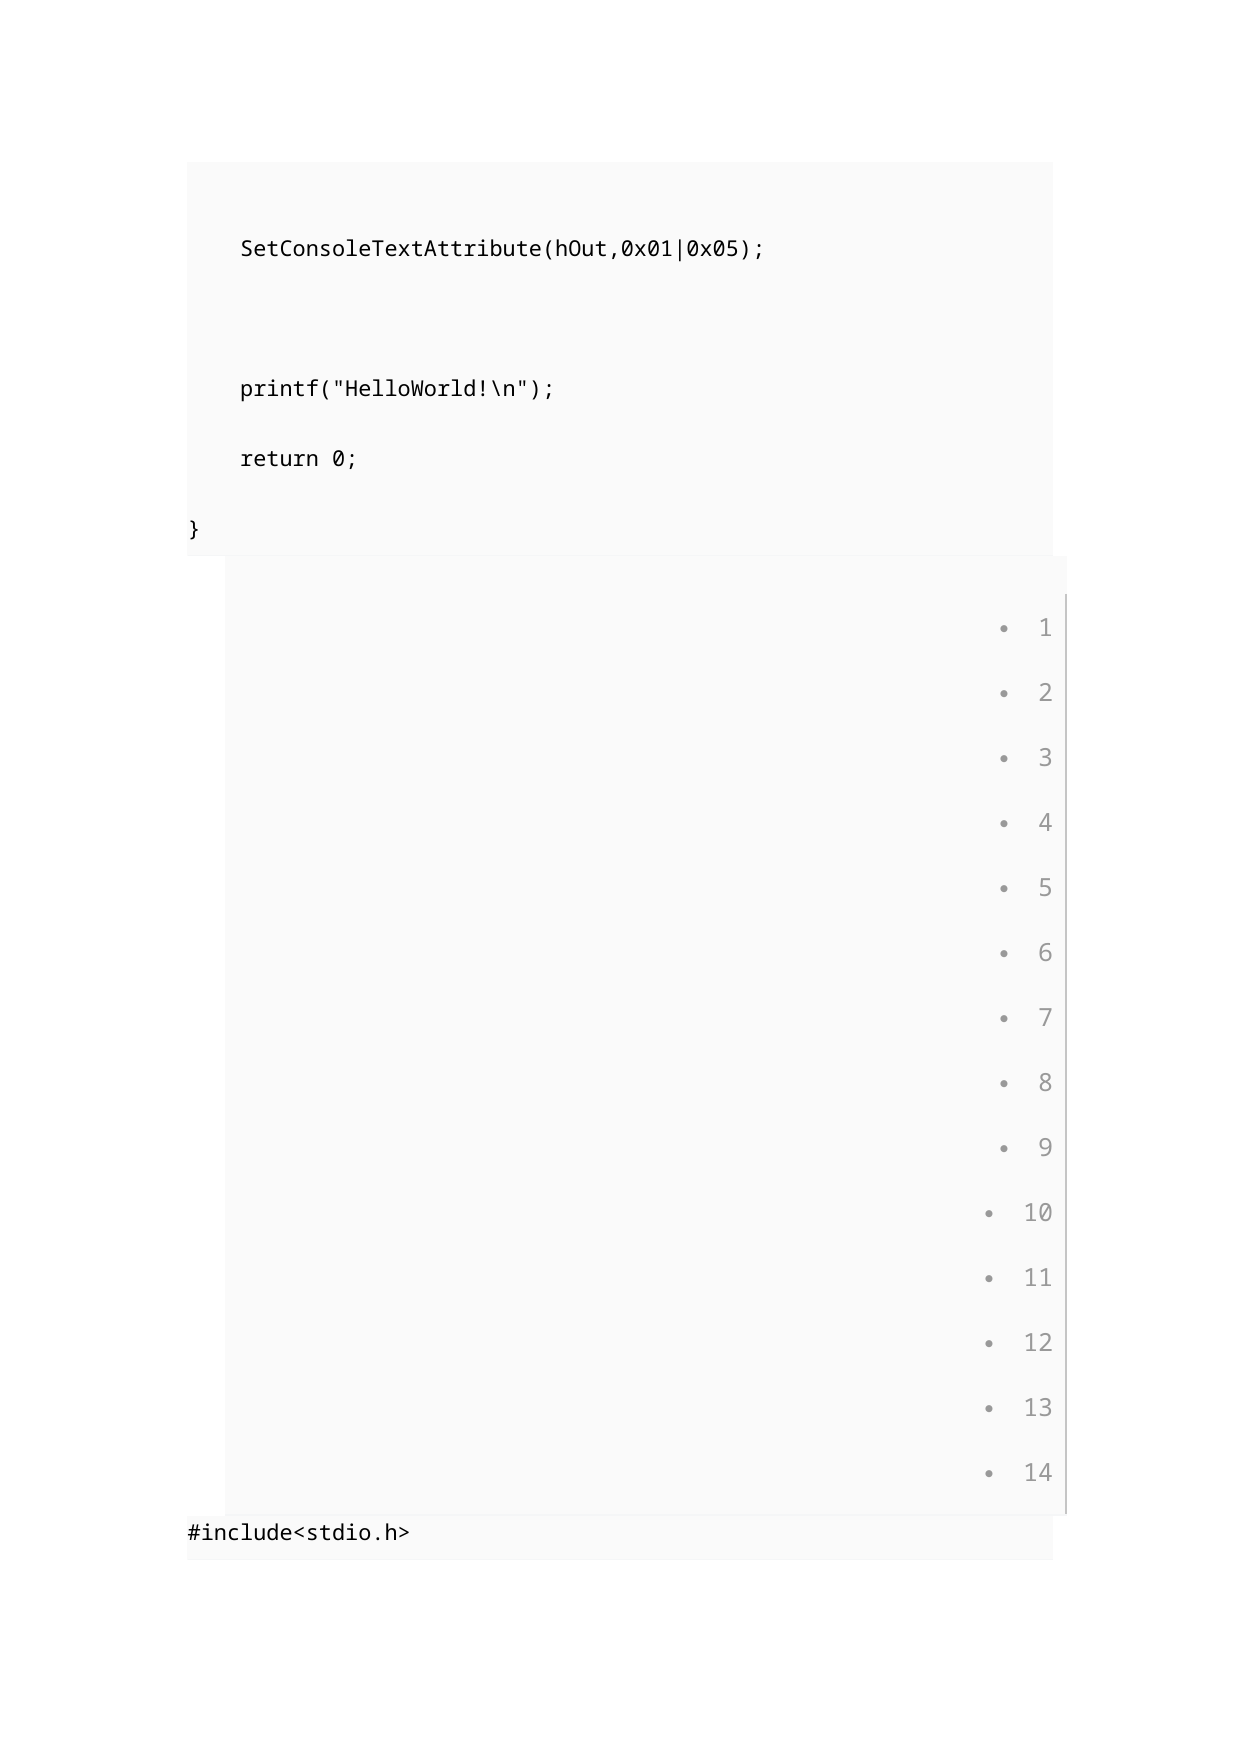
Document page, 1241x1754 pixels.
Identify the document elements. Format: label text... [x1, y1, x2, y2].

list 3 [225, 724, 1065, 789]
list 11 [225, 1244, 1065, 1309]
list 1 [225, 594, 1065, 659]
list 2 [225, 659, 1065, 724]
text } [187, 512, 1053, 556]
text SetConsoleTextAttribute(hOut,0x01|0x05); [187, 232, 1053, 264]
list 8 [225, 1049, 1065, 1114]
list 10 [225, 1179, 1065, 1244]
list 9 [225, 1114, 1065, 1179]
list 5 [225, 854, 1065, 919]
text return 0; [187, 442, 1053, 474]
list 12 [225, 1309, 1065, 1374]
list 13 [225, 1374, 1065, 1439]
text #include<stdio.h> [187, 1516, 1053, 1560]
text printf("HelloWorld!\n"); [187, 372, 1053, 404]
list 6 [225, 919, 1065, 984]
list 14 [225, 1439, 1065, 1514]
list 7 [225, 984, 1065, 1049]
list 4 [225, 789, 1065, 854]
